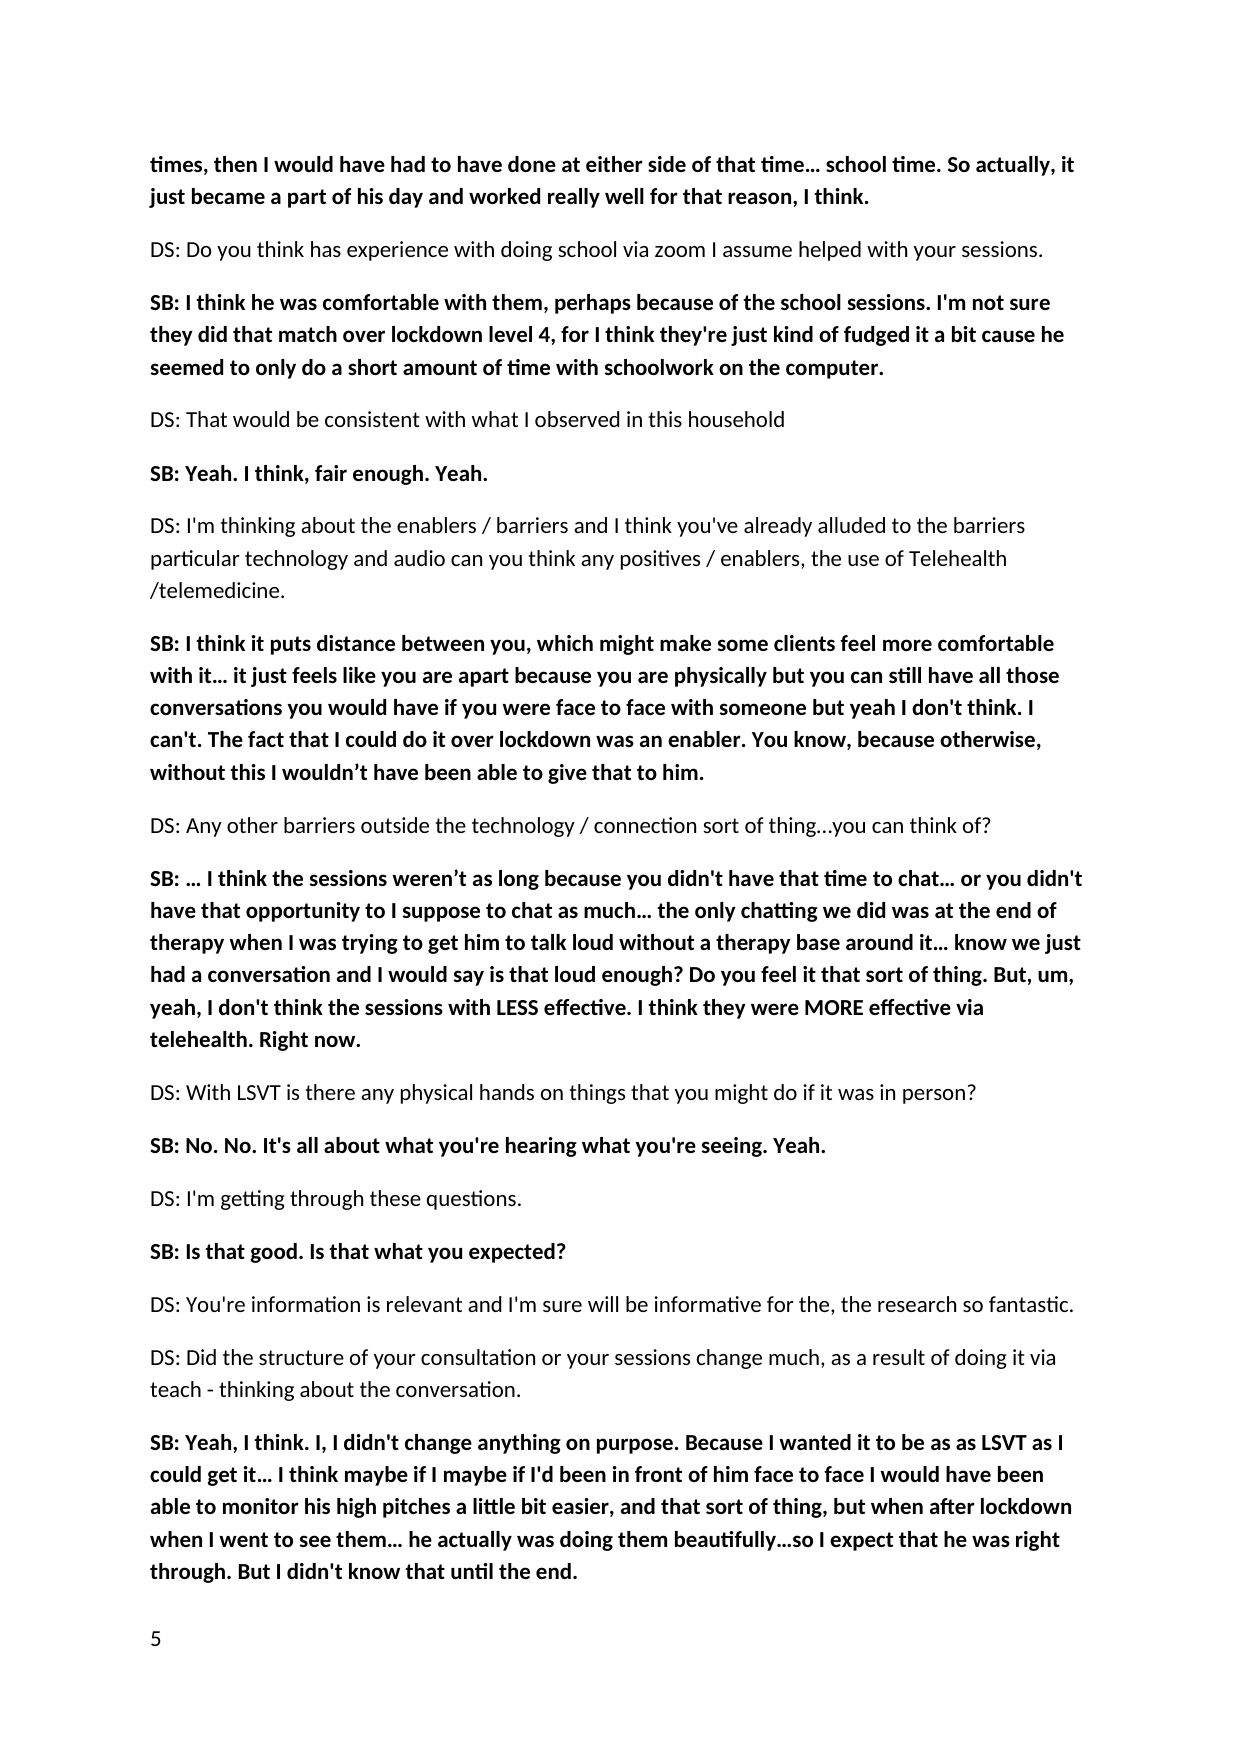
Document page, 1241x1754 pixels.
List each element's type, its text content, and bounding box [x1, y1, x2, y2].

text DS: You're information is relevant and I'm sure will be informative for the, the research so fantastic. [150, 1290, 1090, 1318]
text SB: No. No. It's all about what you're hearing what you're seeing. Yeah. [150, 1131, 1090, 1159]
text SB: Is that good. Is that what you expected? [150, 1237, 1090, 1265]
text DS: Do you think has experience with doing school via zoom I assume helped with your sessions. [150, 235, 1090, 263]
text DS: With LSVT is there any physical hands on things that you might do if it was in person? [150, 1078, 1090, 1106]
text SB: Yeah. I think, fair enough. Yeah. [150, 459, 1090, 487]
text DS: I'm thinking about the enablers / barriers and I think you've already alluded to the barriers particular technology and audio can you think any positives / enablers, the use of Telehealth /telemedicine. [150, 512, 1090, 604]
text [150, 150, 1090, 210]
text SB: I think it puts distance between you, which might make some clients feel more comfortable with it… it just feels like you are apart because you are physically but you can still have all those conversations you would have if you were face to face with someone but yeah I don't think. I can't. The fact that I could do it over lockdown was an enabler. You know, because otherwise, without this I wouldn’t have been able to give that to him. [150, 629, 1090, 786]
text DS: I'm getting through these questions. [150, 1184, 1090, 1212]
text SB: … I think the sessions weren’t as long because you didn't have that time to chat… or you didn't have that opportunity to I suppose to chat as much… the only chatting we did was at the end of therapy when I was trying to get him to talk loud without a therapy base around it… know we just had a conversation and I would say is that loud enough? Do you feel it that sort of thing. But, um, yeah, I don't think the sessions with LESS effective. I think they were MORE effective via telehealth. Right now. [150, 864, 1090, 1053]
text DS: Any other barriers outside the technology / connection sort of thing…you can think of? [150, 811, 1090, 839]
text DS: That would be consistent with what I observed in this household [150, 406, 1090, 434]
text SB: Yeah, I think. I, I didn't change anything on purpose. Because I wanted it to be as as LSVT as I could get it… I think maybe if I maybe if I'd been in front of him face to face I would have been able to monitor his high pitches a little bit easier, and that sort of thing, but when after lockdown when I went to see them… he actually was doing them beautifully…so I expect that he was right through. But I didn't know that until the end. [150, 1428, 1090, 1585]
text SB: I think he was comfortable with them, perhaps because of the school sessions. I'm not sure they did that match over lockdown level 4, for I think they're just kind of fudged it a bit cause he seemed to only do a short amount of time with schoolwork on the computer. [150, 288, 1090, 381]
text DS: Did the structure of your consultation or your sessions change much, as a result of doing it via teach - thinking about the conversation. [150, 1343, 1090, 1403]
